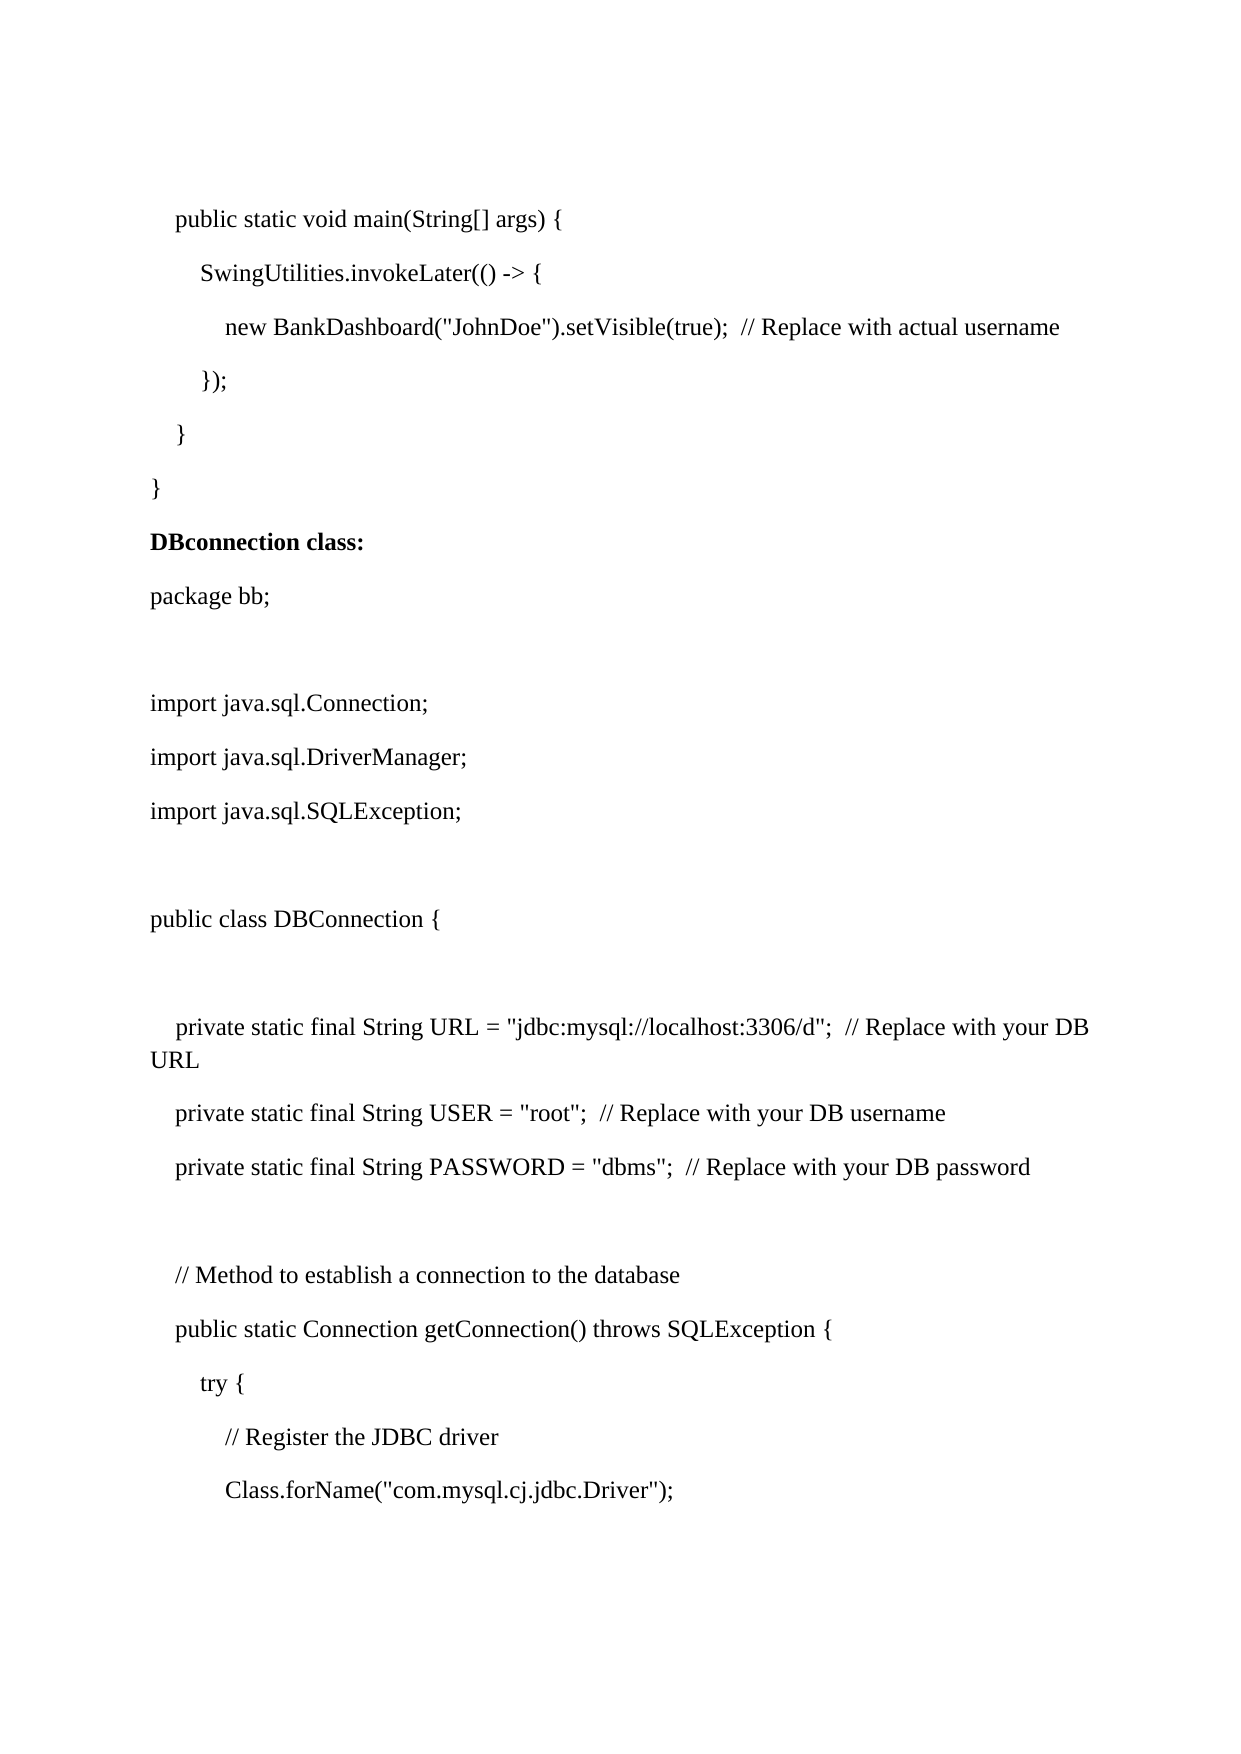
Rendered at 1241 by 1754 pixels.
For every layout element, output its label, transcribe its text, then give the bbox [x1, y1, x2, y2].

text private static final String USER = "root"; // Replace with your DB username [150, 1098, 1090, 1127]
text SwingUtilities.invokeLater(() -> { [150, 258, 1090, 286]
text }); [150, 365, 1090, 394]
text import java.sql.SQLException; [150, 796, 1090, 825]
text import java.sql.Connection; [150, 688, 1090, 717]
text public static Connection getConnection() throws SQLException { [150, 1314, 1090, 1343]
text public static void main(String[] args) { [150, 204, 1090, 233]
text import java.sql.DriverManager; [150, 742, 1090, 771]
text private static final String PASSWORD = "dbms"; // Replace with your DB password [150, 1152, 1090, 1181]
text } [150, 473, 1090, 502]
text } [150, 419, 1090, 448]
text private static final String URL = "jdbc:mysql://localhost:3306/d"; // Replace with your DB URL [150, 1012, 1090, 1073]
text // Register the JDBC driver [150, 1422, 1090, 1450]
text new BankDashboard("JohnDoe").setVisible(true); // Replace with actual username [150, 312, 1090, 340]
text package bb; [150, 581, 1090, 609]
text try { [150, 1368, 1090, 1397]
text DBconnection class: [150, 527, 1090, 556]
text public class DBConnection { [150, 904, 1090, 933]
text // Method to establish a connection to the database [150, 1260, 1090, 1289]
text Class.forName("com.mysql.cj.jdbc.Driver"); [150, 1476, 1090, 1504]
